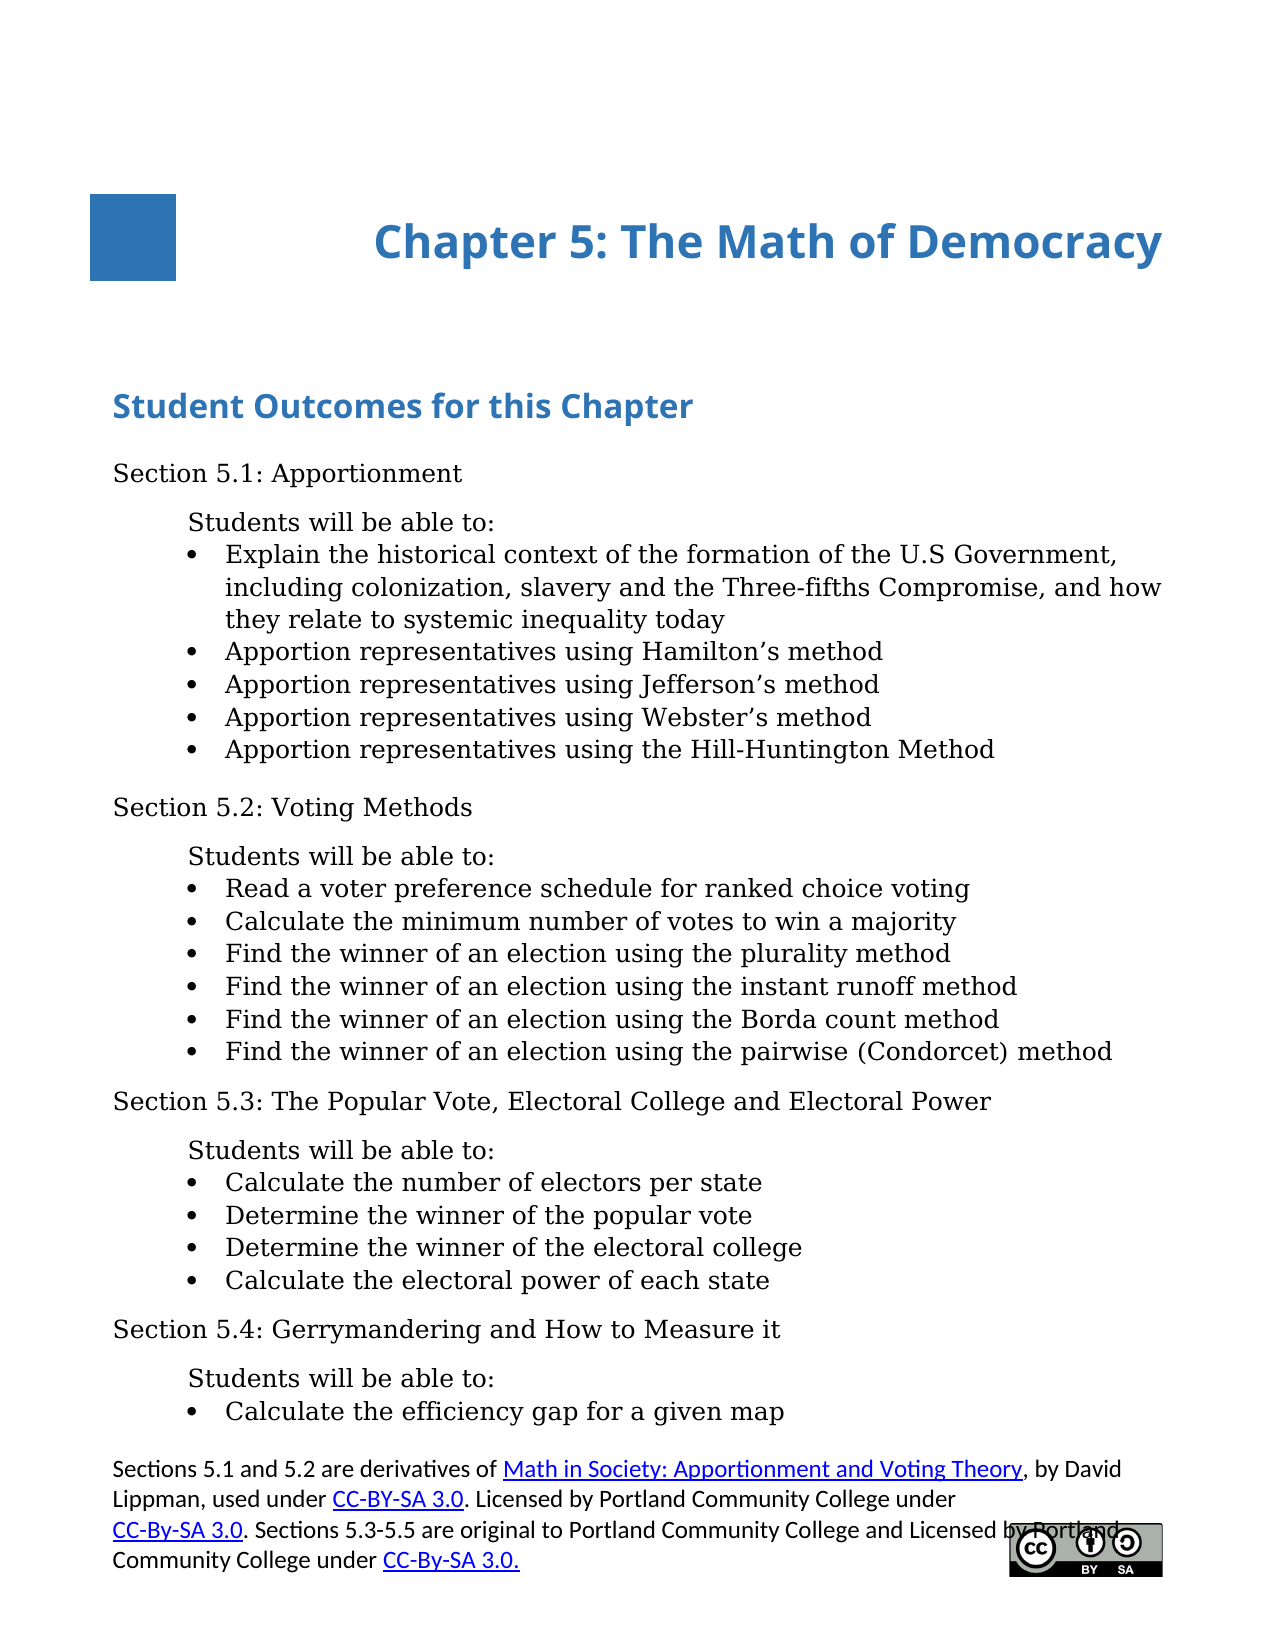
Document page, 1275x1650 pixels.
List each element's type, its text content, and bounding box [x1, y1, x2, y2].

text Students will be able to: [112, 506, 1162, 536]
list Apportion representatives using Hamilton’s method [187, 636, 1162, 666]
text Students will be able to: [187, 841, 1162, 871]
list Apportion representatives using the Hill-Huntington Method [187, 734, 1162, 764]
text Students will be able to: [112, 1134, 1162, 1164]
list Calculate the electoral power of each state [187, 1264, 1162, 1295]
list Calculate the efficiency gap for a given map [187, 1395, 1162, 1425]
list Find the winner of an election using the plurality method [187, 938, 1162, 968]
list Find the winner of an election using the instant runoff method [187, 971, 1162, 1001]
picture [1109, 1528, 1115, 1536]
list Find the winner of an election using the Borda count method [187, 1003, 1162, 1033]
text Section 5.4: Gerrymandering and How to Measure it [112, 1314, 1162, 1344]
list Apportion representatives using Webster’s method [187, 701, 1162, 731]
list Calculate the minimum number of votes to win a majority [187, 906, 1162, 936]
picture [1009, 1523, 1163, 1577]
list Determine the winner of the electoral college [187, 1232, 1162, 1262]
list Find the winner of an election using the pairwise (Condorcet) method [187, 1036, 1162, 1066]
list Explain the historical context of the formation of the U.S Government, including colonization, slavery and the Three-fifths Compromise, and how they relate to systemic inequality today [187, 539, 1162, 634]
list Apportion representatives using Jefferson’s method [187, 669, 1162, 699]
list Calculate the number of electors per state [187, 1167, 1162, 1197]
text Students will be able to: [187, 1363, 1162, 1393]
text Section 5.3: The Popular Vote, Electoral College and Electoral Power [112, 1085, 1162, 1115]
text Section 5.2: Voting Methods [112, 791, 1162, 821]
text Section 5.1: Apportionment [112, 457, 1162, 487]
list Determine the winner of the popular vote [187, 1199, 1162, 1229]
list Read a voter preference schedule for ranked choice voting [187, 873, 1162, 903]
subtitle Student Outcomes for this Chapter [112, 383, 1162, 429]
subtitle Chapter 5: The Math of Democracy [176, 209, 1162, 272]
